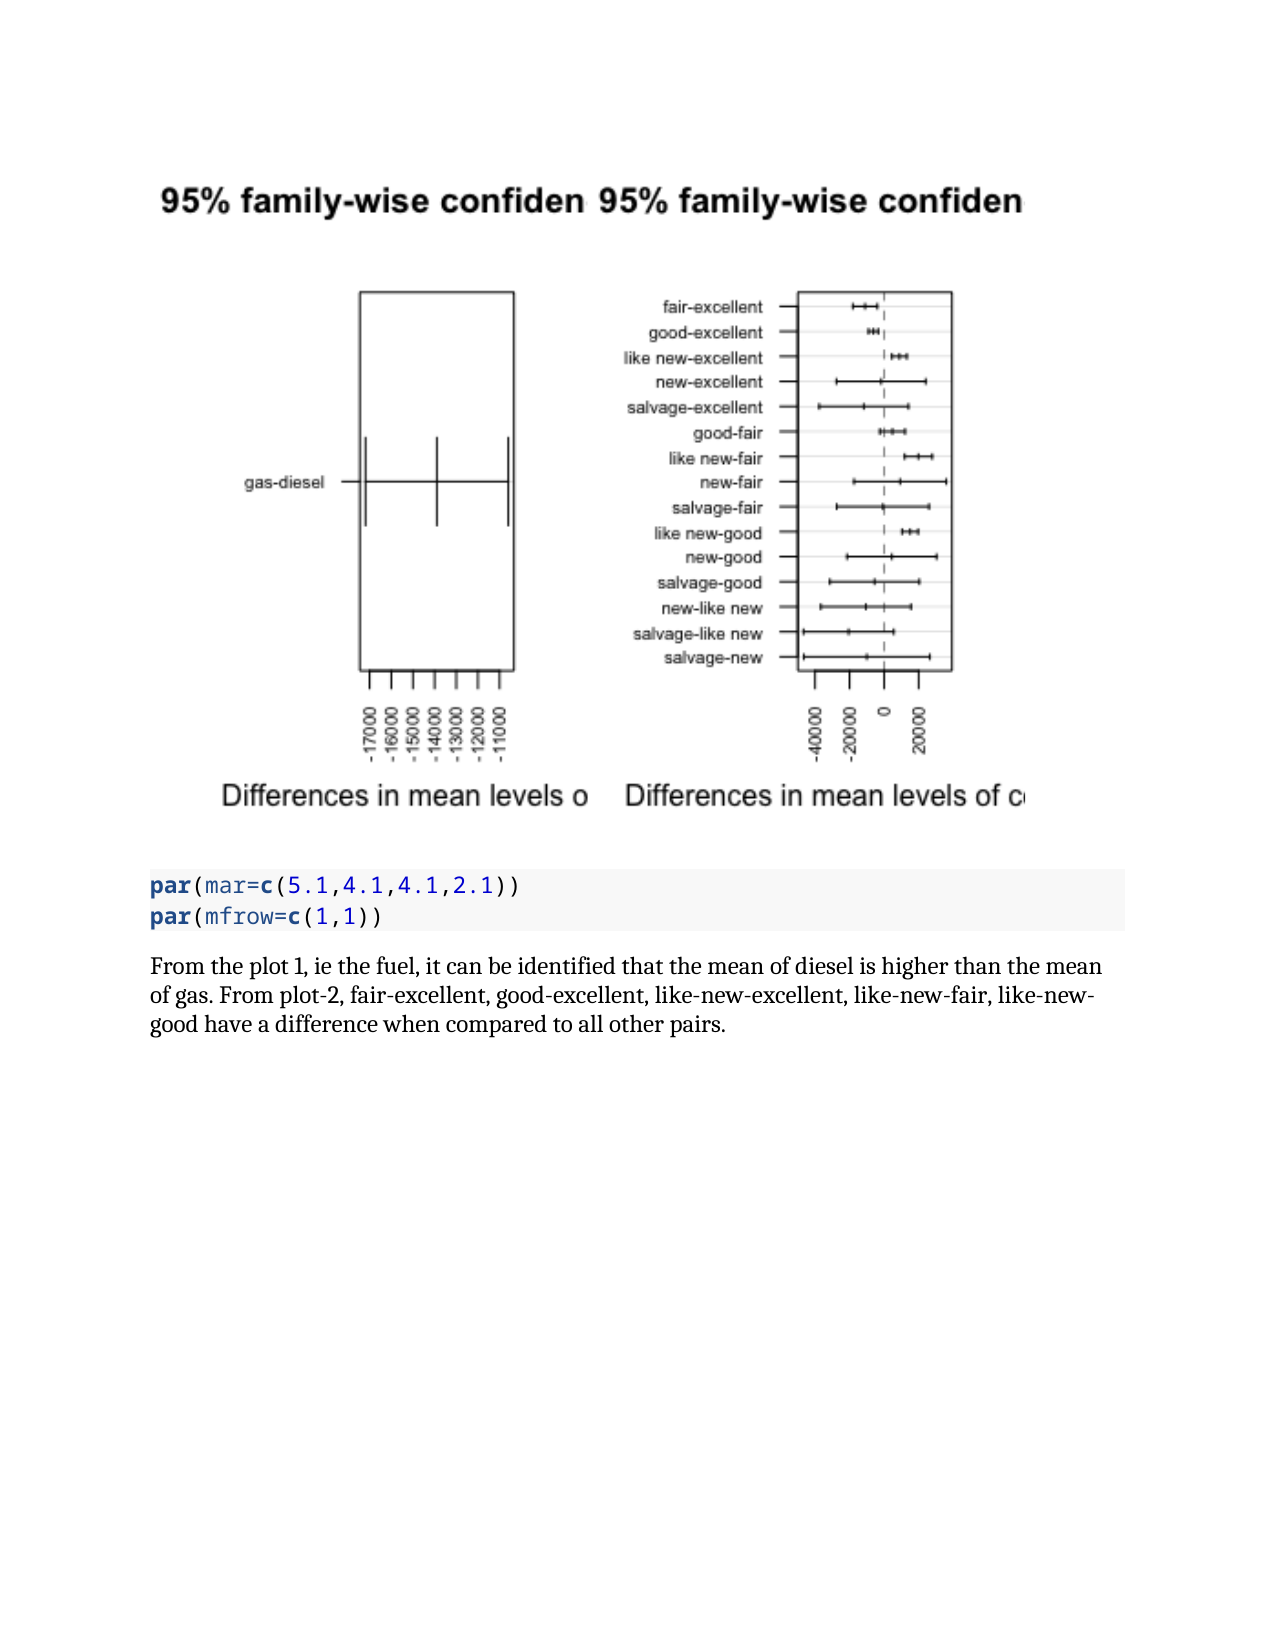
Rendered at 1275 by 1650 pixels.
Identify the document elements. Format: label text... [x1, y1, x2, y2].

picture [150, 150, 1025, 850]
text par(mar=c(5.1,4.1,4.1,2.1)) par(mfrow=c(1,1)) [384, 869, 1125, 931]
text From the plot 1, ie the fuel, it can be identified that the mean of diesel is higher than the mean of gas. From plot-2, fair-excellent, good-excellent, like-new-excellent, like-new-fair, like-new-good have a difference when compared to all other pairs. [150, 952, 1125, 1038]
